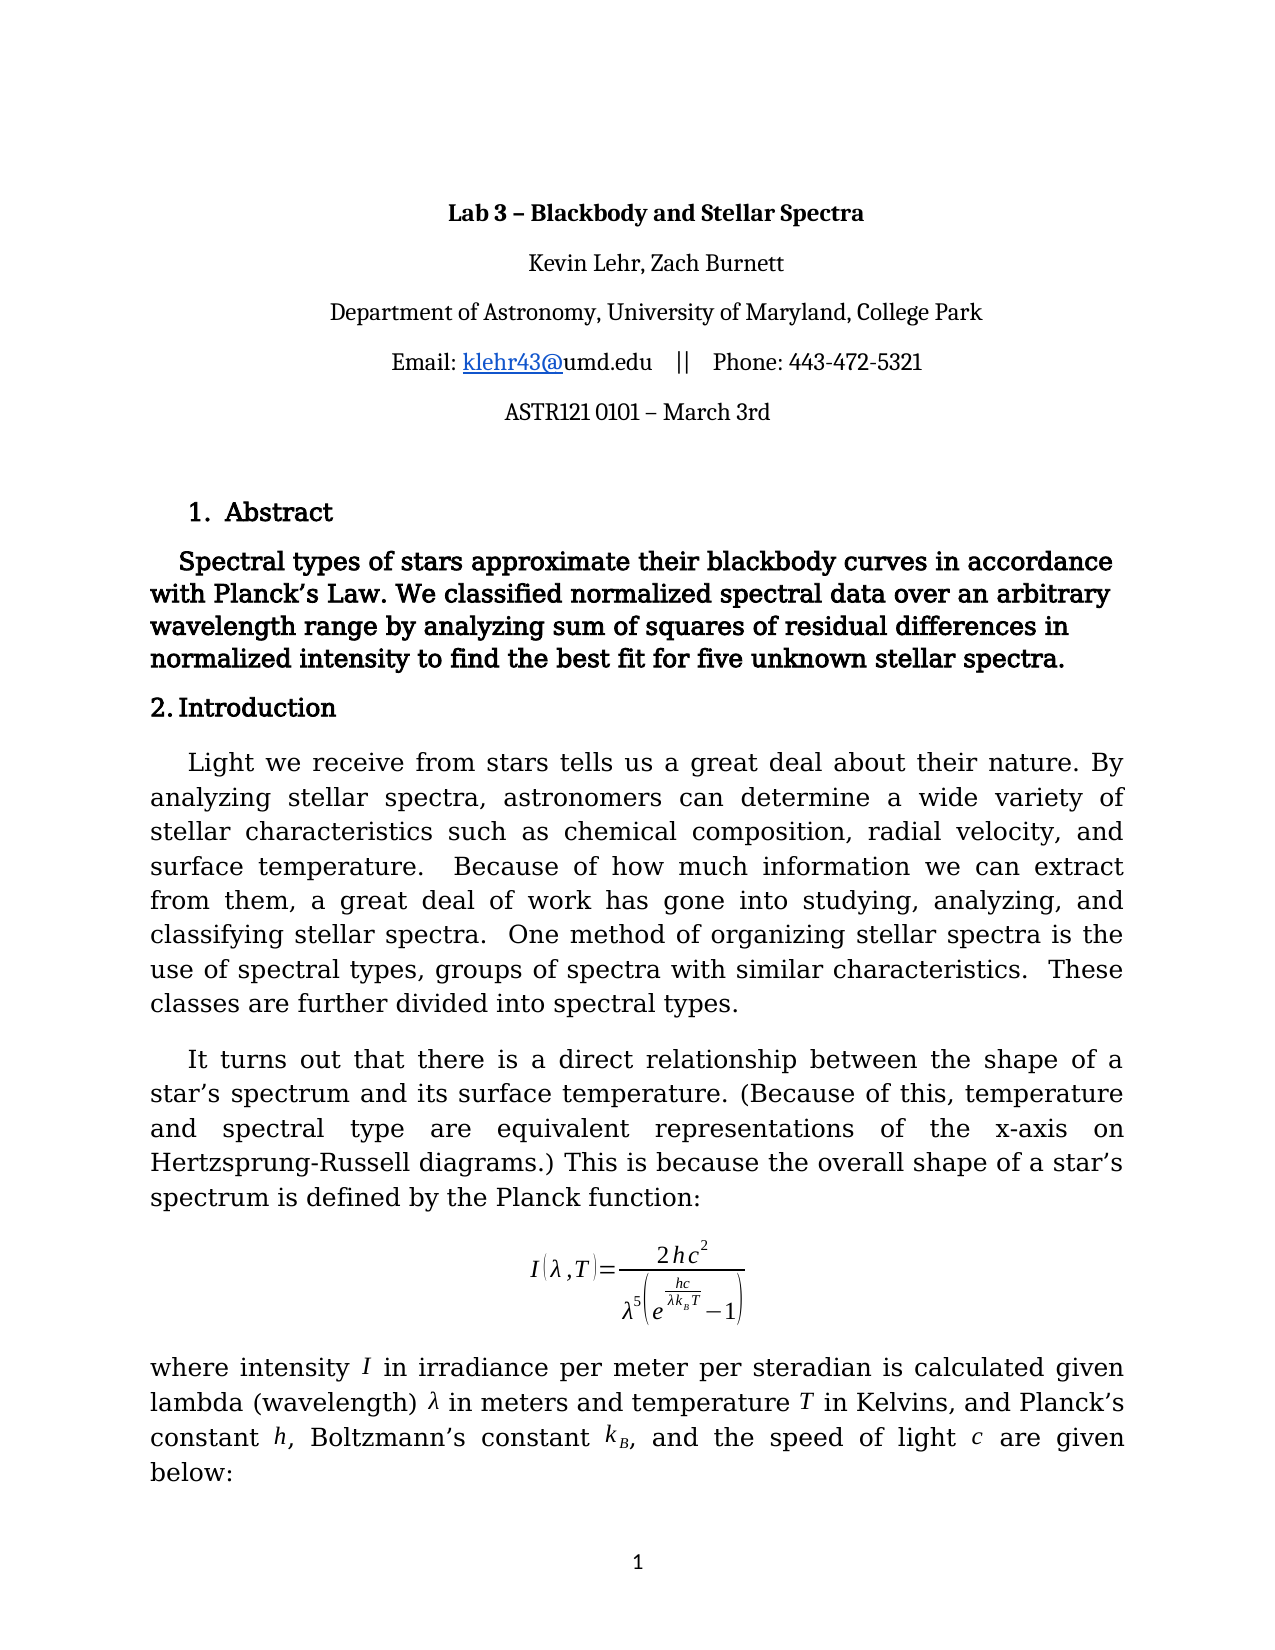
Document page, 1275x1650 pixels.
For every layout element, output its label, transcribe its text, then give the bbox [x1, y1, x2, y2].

list It turns out that there is a direct relationship between the shape of a star’s spectrum and its surface temperature. (Because of this, temperature and spectral type are equivalent representations of the x-axis on Hertzsprung-Russell diagrams.) This is because the overall shape of a star’s spectrum is defined by the Planck function: [150, 1043, 1125, 1211]
text Department of Astronomy, University of Maryland, College Park [187, 298, 1125, 327]
list Introduction [150, 691, 1125, 721]
list Light we receive from stars tells us a great deal about their nature. By analyzing stellar spectra, astronomers can determine a wide variety of stellar characteristics such as chemical composition, radial velocity, and surface temperature. Because of how much information we can extract from them, a great deal of work has gone into studying, analyzing, and classifying stellar spectra. One method of organizing stellar spectra is the use of spectral types, groups of spectra with similar characteristics. These classes are further divided into spectral types. [150, 747, 1125, 1018]
text Email: klehr43@umd.edu || Phone: 443-472-5321 [187, 348, 1125, 377]
text Kevin Lehr, Zach Burnett [187, 249, 1125, 277]
list Abstract [187, 496, 1125, 526]
text Lab 3 – Blackbody and Stellar Spectra [187, 199, 1125, 228]
text Spectral types of stars approximate their blackbody curves in accordance with Planck’s Law. We classified normalized spectral data over an arbitrary wavelength range by analyzing sum of squares of residual differences in normalized intensity to find the best fit for five unknown stellar spectra. [150, 545, 1125, 672]
text where intensity in irradiance per meter per steradian is calculated given lambda (wavelength) in meters and temperature in Kelvins, and Planck’s constant , Boltzmann’s constant , and the speed of light are given below: [150, 1352, 1125, 1487]
text ASTR121 0101 – March 3rd [150, 397, 1125, 426]
